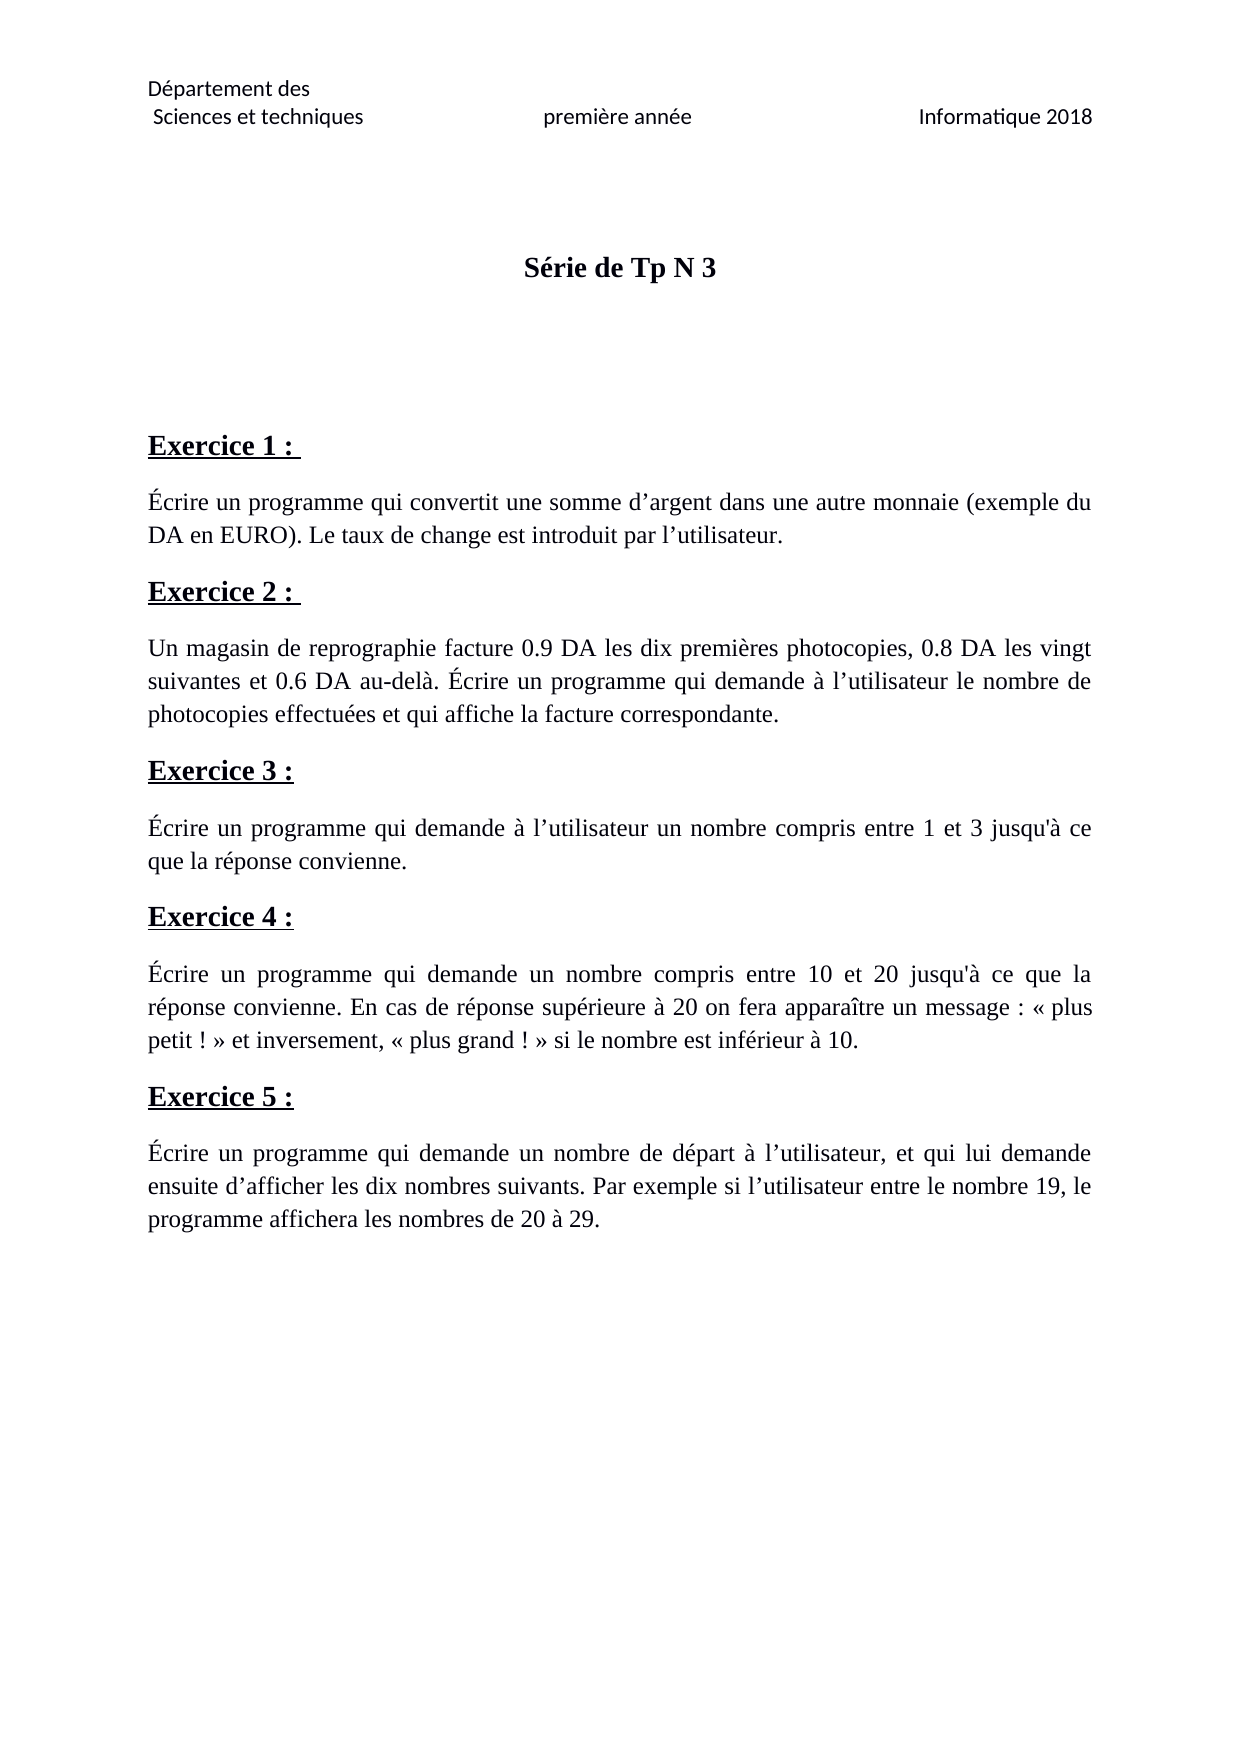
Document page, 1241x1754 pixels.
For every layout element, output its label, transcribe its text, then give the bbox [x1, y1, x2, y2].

text Exercice 4 : [148, 899, 1093, 933]
text Exercice 3 : [148, 753, 1093, 787]
text Un magasin de reprographie facture 0.9 DA les dix premières photocopies, 0.8 DA les vingt suivantes et 0.6 DA au-delà. Écrire un programme qui demande à l’utilisateur le nombre de photocopies effectuées et qui affiche la facture correspondante. [148, 633, 1093, 728]
text Écrire un programme qui demande un nombre compris entre 10 et 20 jusqu'à ce que la réponse convienne. En cas de réponse supérieure à 20 on fera apparaître un message : « plus petit ! » et inversement, « plus grand ! » si le nombre est inférieur à 10. [148, 959, 1093, 1054]
text Série de Tp N 3 [148, 250, 1093, 283]
text Exercice 1 : [148, 428, 1093, 461]
text Exercice 5 : [148, 1079, 1093, 1112]
text Écrire un programme qui demande à l’utilisateur un nombre compris entre 1 et 3 jusqu'à ce que la réponse convienne. [148, 813, 1093, 874]
text Exercice 2 : [148, 574, 1093, 608]
text Écrire un programme qui demande un nombre de départ à l’utilisateur, et qui lui demande ensuite d’afficher les dix nombres suivants. Par exemple si l’utilisateur entre le nombre 19, le programme affichera les nombres de 20 à 29. [148, 1138, 1093, 1233]
text Écrire un programme qui convertit une somme d’argent dans une autre monnaie (exemple du DA en EURO). Le taux de change est introduit par l’utilisateur. [148, 487, 1093, 549]
